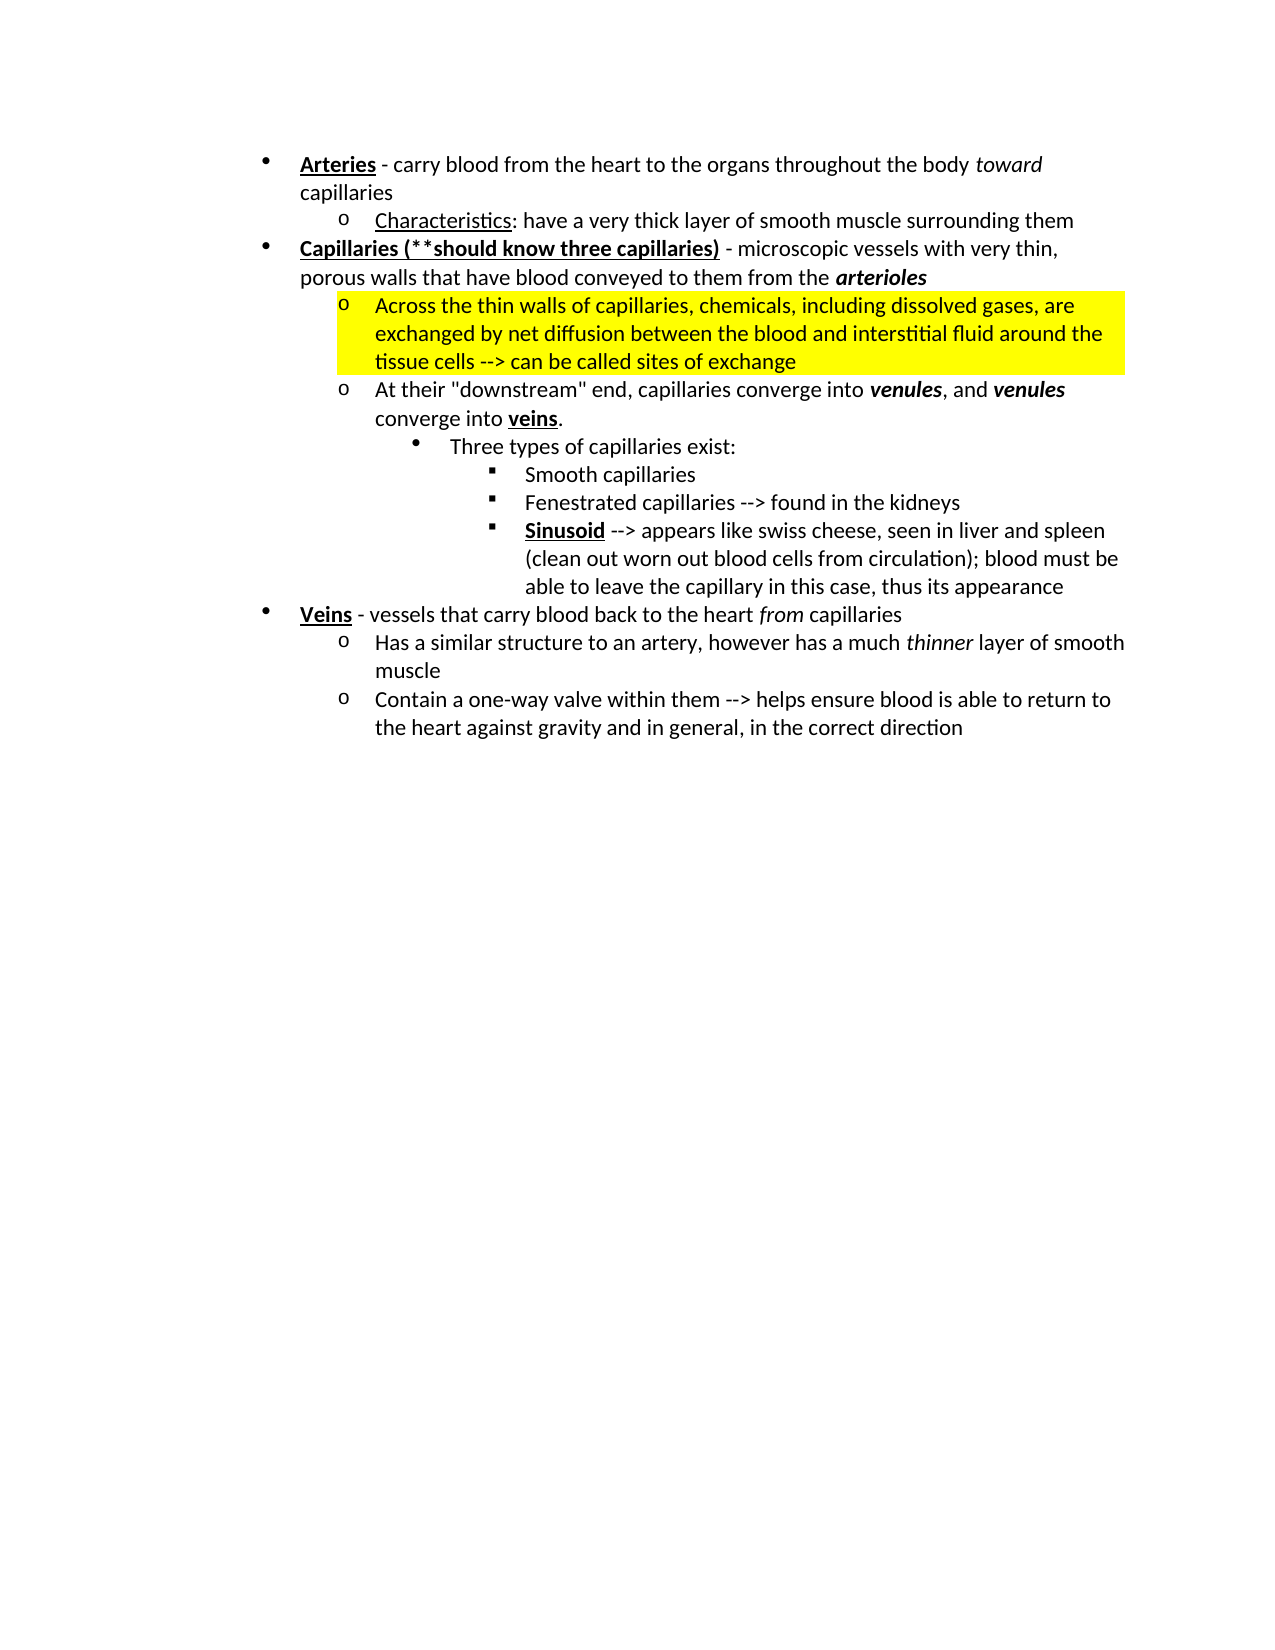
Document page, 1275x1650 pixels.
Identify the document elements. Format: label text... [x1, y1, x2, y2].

list Sinusoid --> appears like swiss cheese, seen in liver and spleen (clean out worn out blood cells from circulation); blood must be able to leave the capillary in this case, thus its appearance [487, 516, 1125, 600]
list Fenestrated capillaries --> found in the kidneys [487, 488, 1125, 516]
list Has a similar structure to an artery, however has a much thinner layer of smooth muscle [337, 628, 1125, 684]
list Smooth capillaries [487, 460, 1125, 488]
list Contain a one-way valve within them --> helps ensure blood is able to return to the heart against gravity and in general, in the correct direction [337, 684, 1125, 741]
list Across the thin walls of capillaries, chemicals, including dissolved gases, are exchanged by net diffusion between the blood and interstitial fluid around the tissue cells --> can be called sites of exchange [337, 291, 1125, 375]
list Arteries - carry blood from the heart to the organs throughout the body toward capillaries [262, 150, 1125, 206]
list Capillaries (**should know three capillaries) - microscopic vessels with very thin, porous walls that have blood conveyed to them from the arterioles [262, 234, 1125, 291]
list At their "downstream" end, capillaries converge into venules, and venules converge into veins. [337, 375, 1125, 432]
list Three types of capillaries exist: [412, 432, 1125, 460]
list Veins - vessels that carry blood back to the heart from capillaries [262, 600, 1125, 628]
list Characteristics: have a very thick layer of smooth muscle surrounding them [337, 206, 1125, 234]
